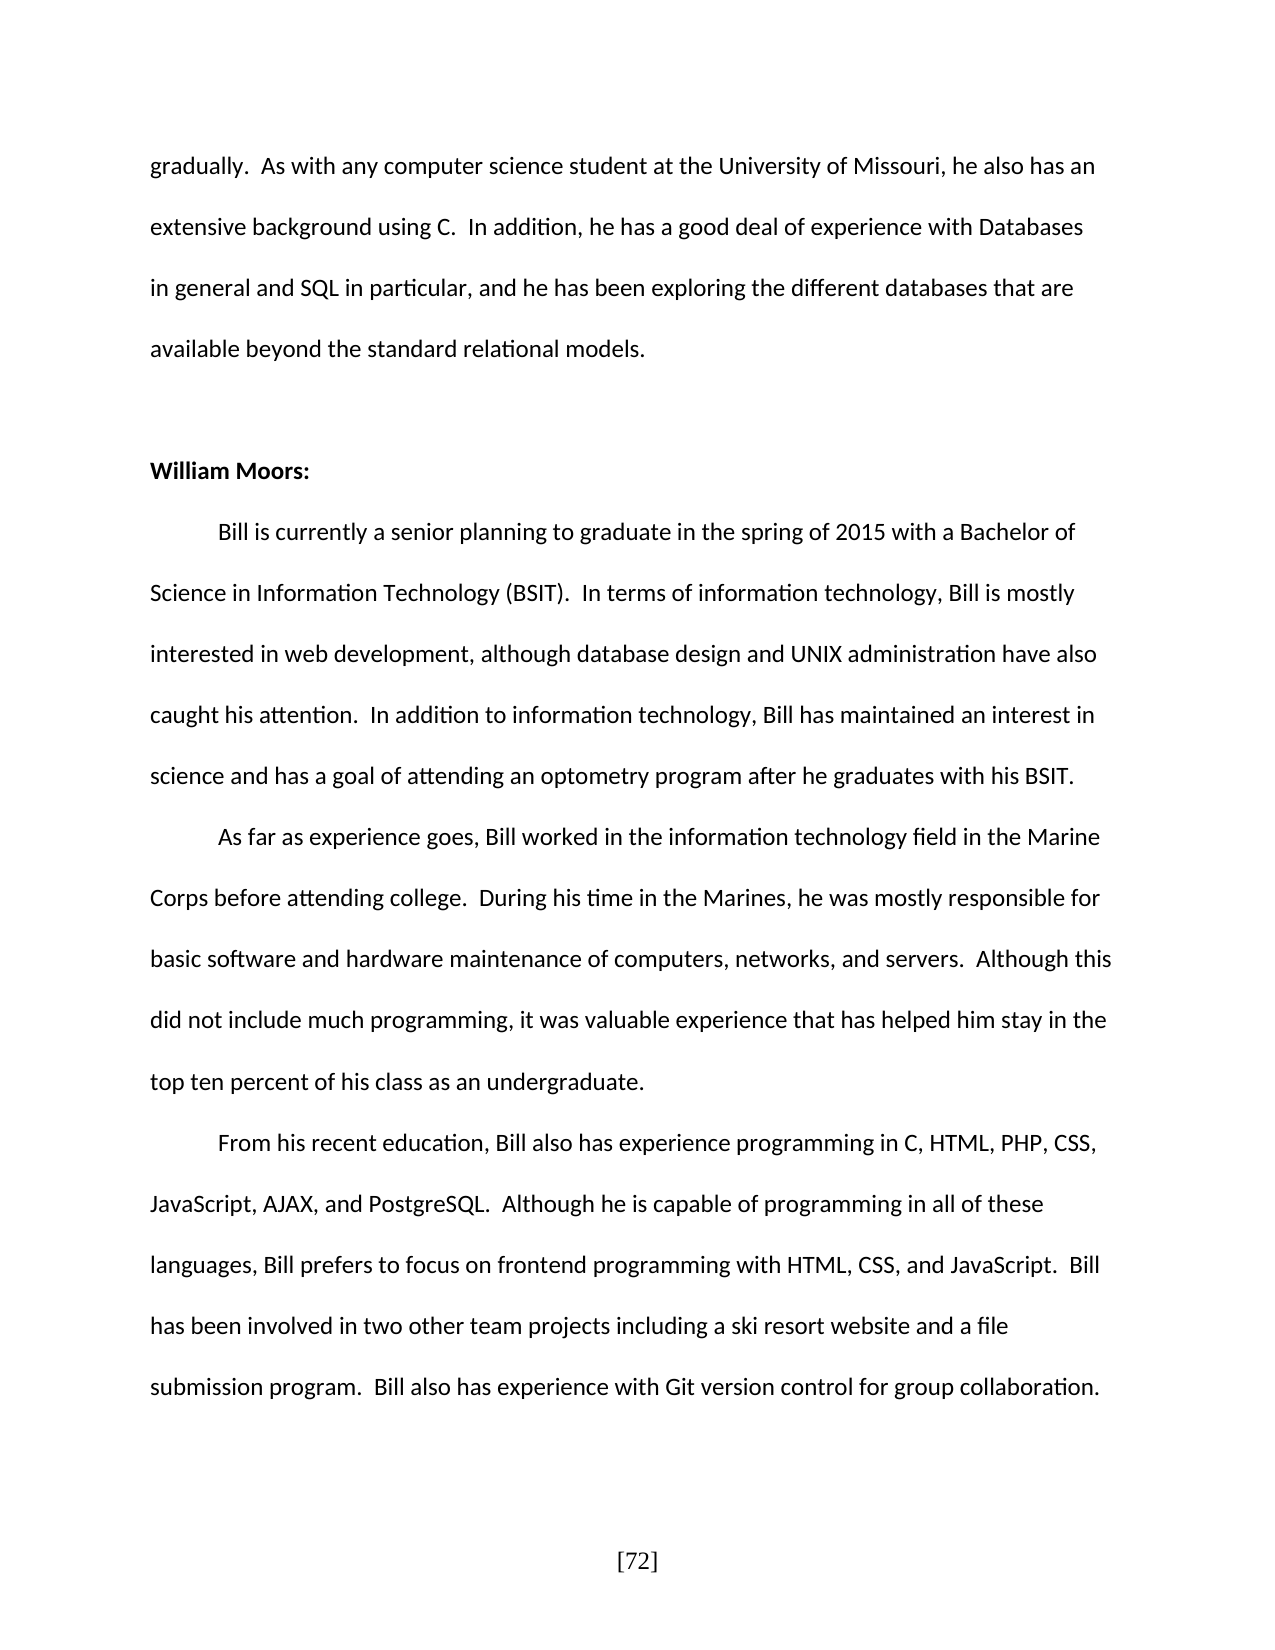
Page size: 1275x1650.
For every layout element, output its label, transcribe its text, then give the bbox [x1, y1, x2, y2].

text From his recent education, Bill also has experience programming in C, HTML, PHP, CSS, JavaScript, AJAX, and PostgreSQL. Although he is capable of programming in all of these languages, Bill prefers to focus on frontend programming with HTML, CSS, and JavaScript. Bill has been involved in two other team projects including a ski resort website and a file submission program. Bill also has experience with Git version control for group collaboration. [150, 1127, 1125, 1401]
text As far as experience goes, Bill worked in the information technology field in the Marine Corps before attending college. During his time in the Marines, he was mostly responsible for basic software and hardware maintenance of computers, networks, and servers. Although this did not include much programming, it was valuable experience that has helped him stay in the top ten percent of his class as an undergraduate. [150, 821, 1125, 1096]
text Bill is currently a senior planning to graduate in the spring of 2015 with a Bachelor of Science in Information Technology (BSIT). In terms of information technology, Bill is mostly interested in web development, although database design and UNIX administration have also caught his attention. In addition to information technology, Bill has maintained an interest in science and has a goal of attending an optometry program after he graduates with his BSIT. [150, 516, 1125, 791]
text William Moors: [150, 455, 1125, 486]
